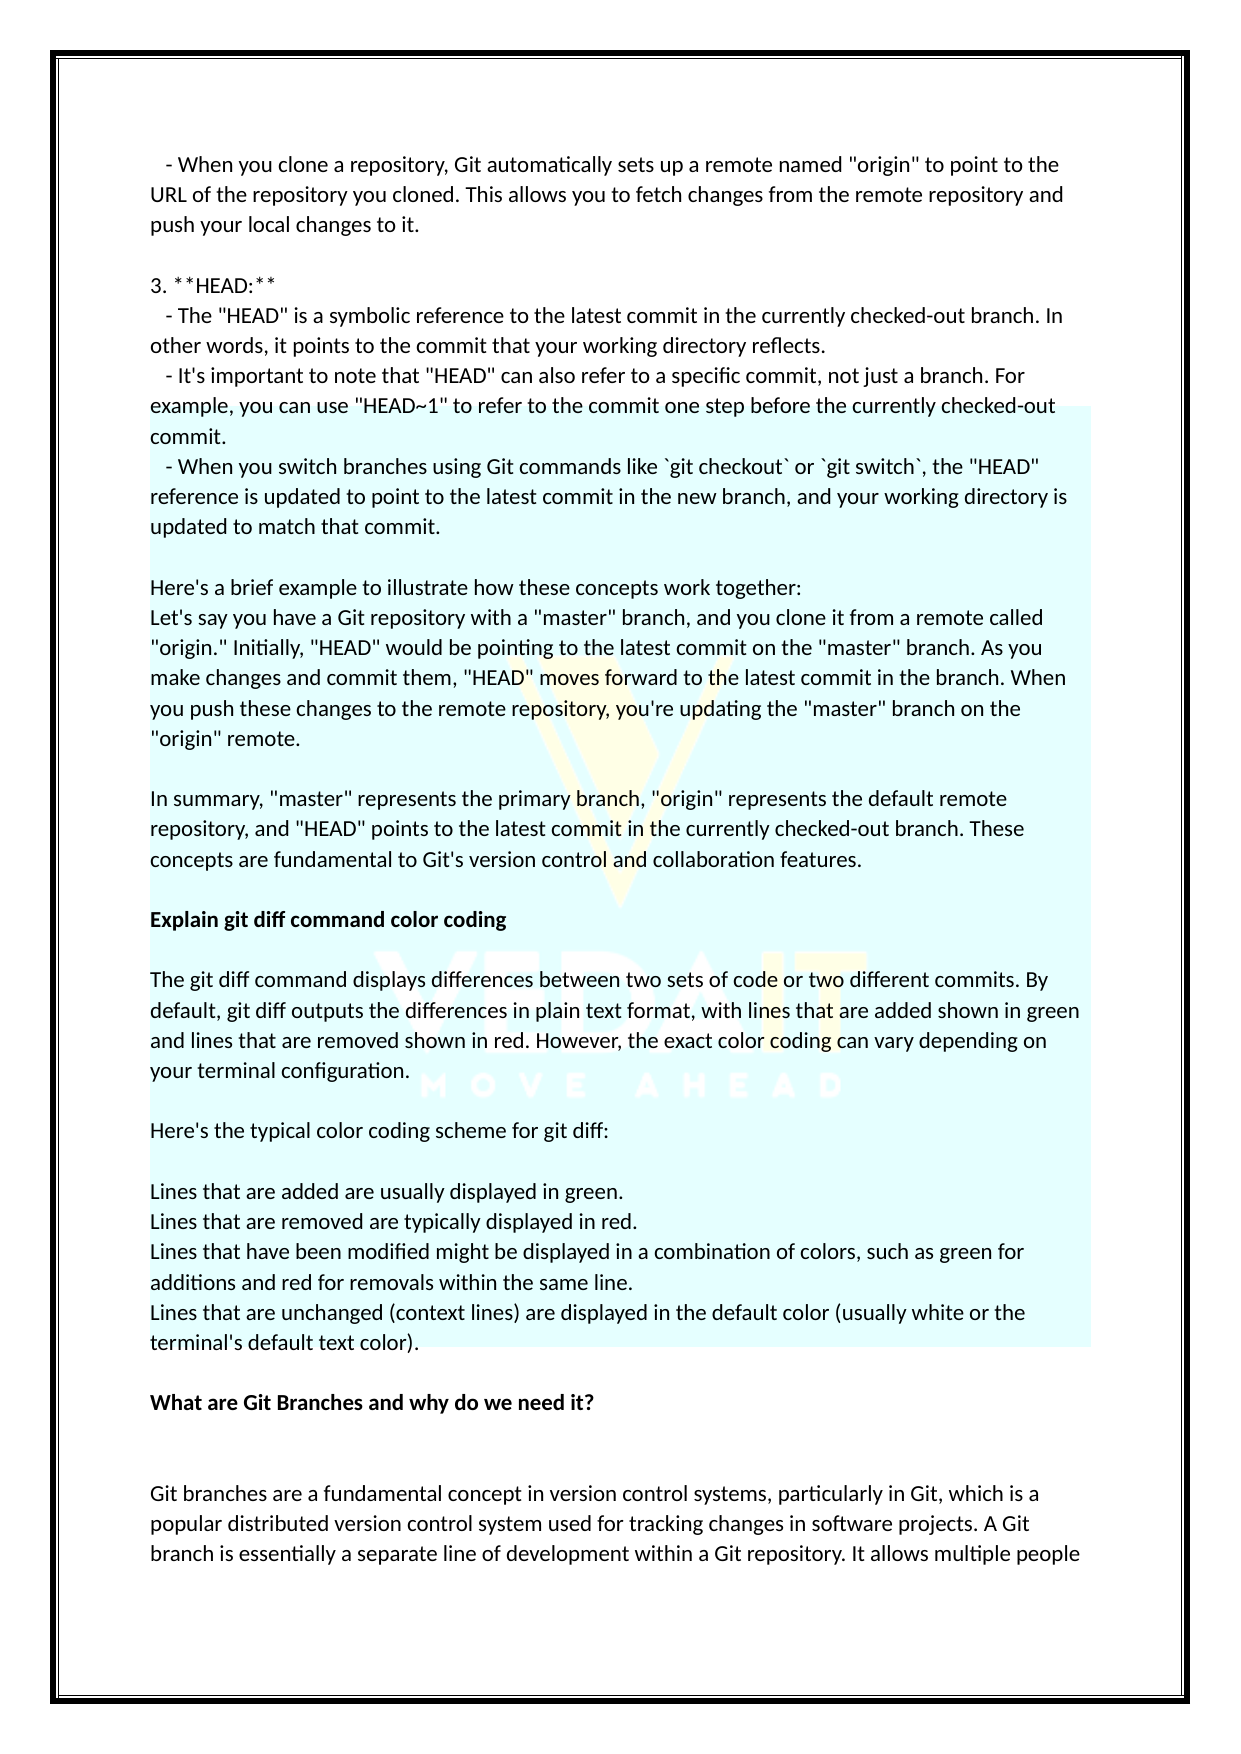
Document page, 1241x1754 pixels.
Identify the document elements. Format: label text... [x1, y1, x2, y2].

text What are Git Branches and why do we need it? [150, 1388, 1090, 1417]
text Explain git diff command color coding [150, 905, 1090, 933]
text - When you clone a repository, Git automatically sets up a remote named "origin" to point to the URL of the repository you cloned. This allows you to fetch changes from the remote repository and push your local changes to it. [150, 150, 1090, 238]
text In summary, "master" represents the primary branch, "origin" represents the default remote repository, and "HEAD" points to the latest commit in the currently checked-out branch. These concepts are fundamental to Git's version control and collaboration features. [150, 784, 1090, 873]
text Let's say you have a Git repository with a "master" branch, and you clone it from a remote called "origin." Initially, "HEAD" would be pointing to the latest commit on the "master" branch. As you make changes and commit them, "HEAD" moves forward to the latest commit in the branch. When you push these changes to the remote repository, you're updating the "master" branch on the "origin" remote. [150, 603, 1090, 752]
text - When you switch branches using Git commands like `git checkout` or `git switch`, the "HEAD" reference is updated to point to the latest commit in the new branch, and your working directory is updated to match that commit. [150, 452, 1090, 541]
text Lines that have been modified might be displayed in a combination of colors, such as green for additions and red for removals within the same line. [150, 1237, 1090, 1296]
text - It's important to note that "HEAD" can also refer to a specific commit, not just a branch. For example, you can use "HEAD~1" to refer to the commit one step before the currently checked-out commit. [150, 361, 1090, 450]
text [150, 1479, 1090, 1568]
text Lines that are added are usually displayed in green. [150, 1177, 1090, 1205]
text - The "HEAD" is a symbolic reference to the latest commit in the currently checked-out branch. In other words, it points to the commit that your working directory reflects. [150, 301, 1090, 359]
text Here's a brief example to illustrate how these concepts work together: [150, 573, 1090, 601]
text Lines that are unchanged (context lines) are displayed in the default color (usually white or the terminal's default text color). [150, 1298, 1090, 1356]
text The git diff command displays differences between two sets of code or two different commits. By default, git diff outputs the differences in plain text format, with lines that are added shown in green and lines that are removed shown in red. However, the exact color coding can vary depending on your terminal configuration. [150, 966, 1090, 1084]
text 3. **HEAD:** [150, 271, 1090, 299]
text Here's the typical color coding scheme for git diff: [150, 1117, 1090, 1145]
text Lines that are removed are typically displayed in red. [150, 1207, 1090, 1235]
